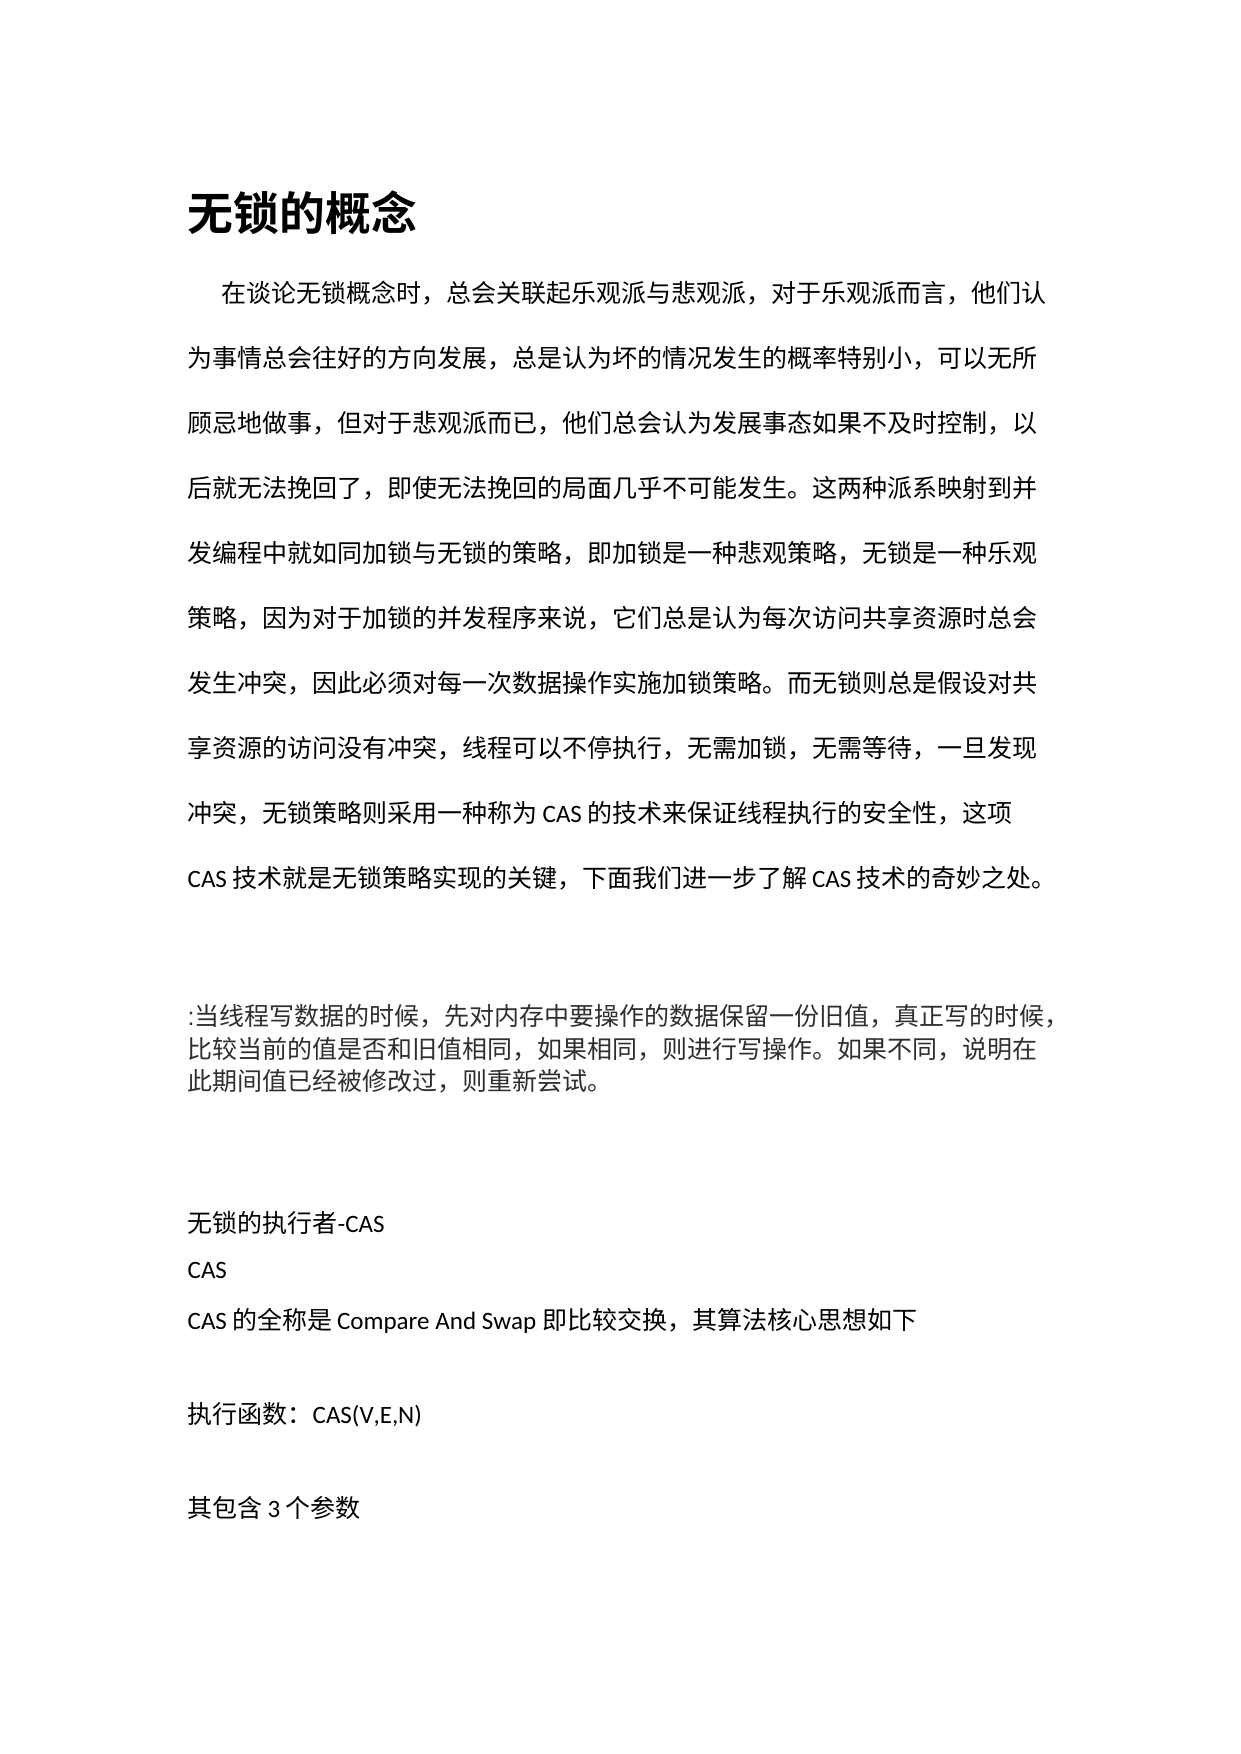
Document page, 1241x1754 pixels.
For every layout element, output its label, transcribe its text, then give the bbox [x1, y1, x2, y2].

text 无锁的概念 在谈论无锁概念时，总会关联起乐观派与悲观派，对于乐观派而言，他们认为事情总会往好的方向发展，总是认为坏的情况发生的概率特别小，可以无所顾忌地做事，但对于悲观派而已，他们总会认为发展事态如果不及时控制，以后就无法挽回了，即使无法挽回的局面几乎不可能发生。这两种派系映射到并发编程中就如同加锁与无锁的策略，即加锁是一种悲观策略，无锁是一种乐观策略，因为对于加锁的并发程序来说，它们总是认为每次访问共享资源时总会发生冲突，因此必须对每一次数据操作实施加锁策略。而无锁则总是假设对共享资源的访问没有冲突，线程可以不停执行，无需加锁，无需等待，一旦发现冲突，无锁策略则采用一种称为CAS的技术来保证线程执行的安全性，这项CAS技术就是无锁策略实现的关键，下面我们进一步了解CAS技术的奇妙之处。 [187, 162, 1053, 909]
text :当线程写数据的时候，先对内存中要操作的数据保留一份旧值，真正写的时候，比较当前的值是否和旧值相同，如果相同，则进行写操作。如果不同，说明在此期间值已经被修改过，则重新尝试。 [187, 1000, 1053, 1098]
text 其包含3个参数 [187, 1474, 1053, 1539]
text 执行函数：CAS(V,E,N) [187, 1380, 1053, 1445]
text 无锁的执行者-CAS CAS CAS的全称是Compare And Swap 即比较交换，其算法核心思想如下 [187, 1189, 1053, 1351]
